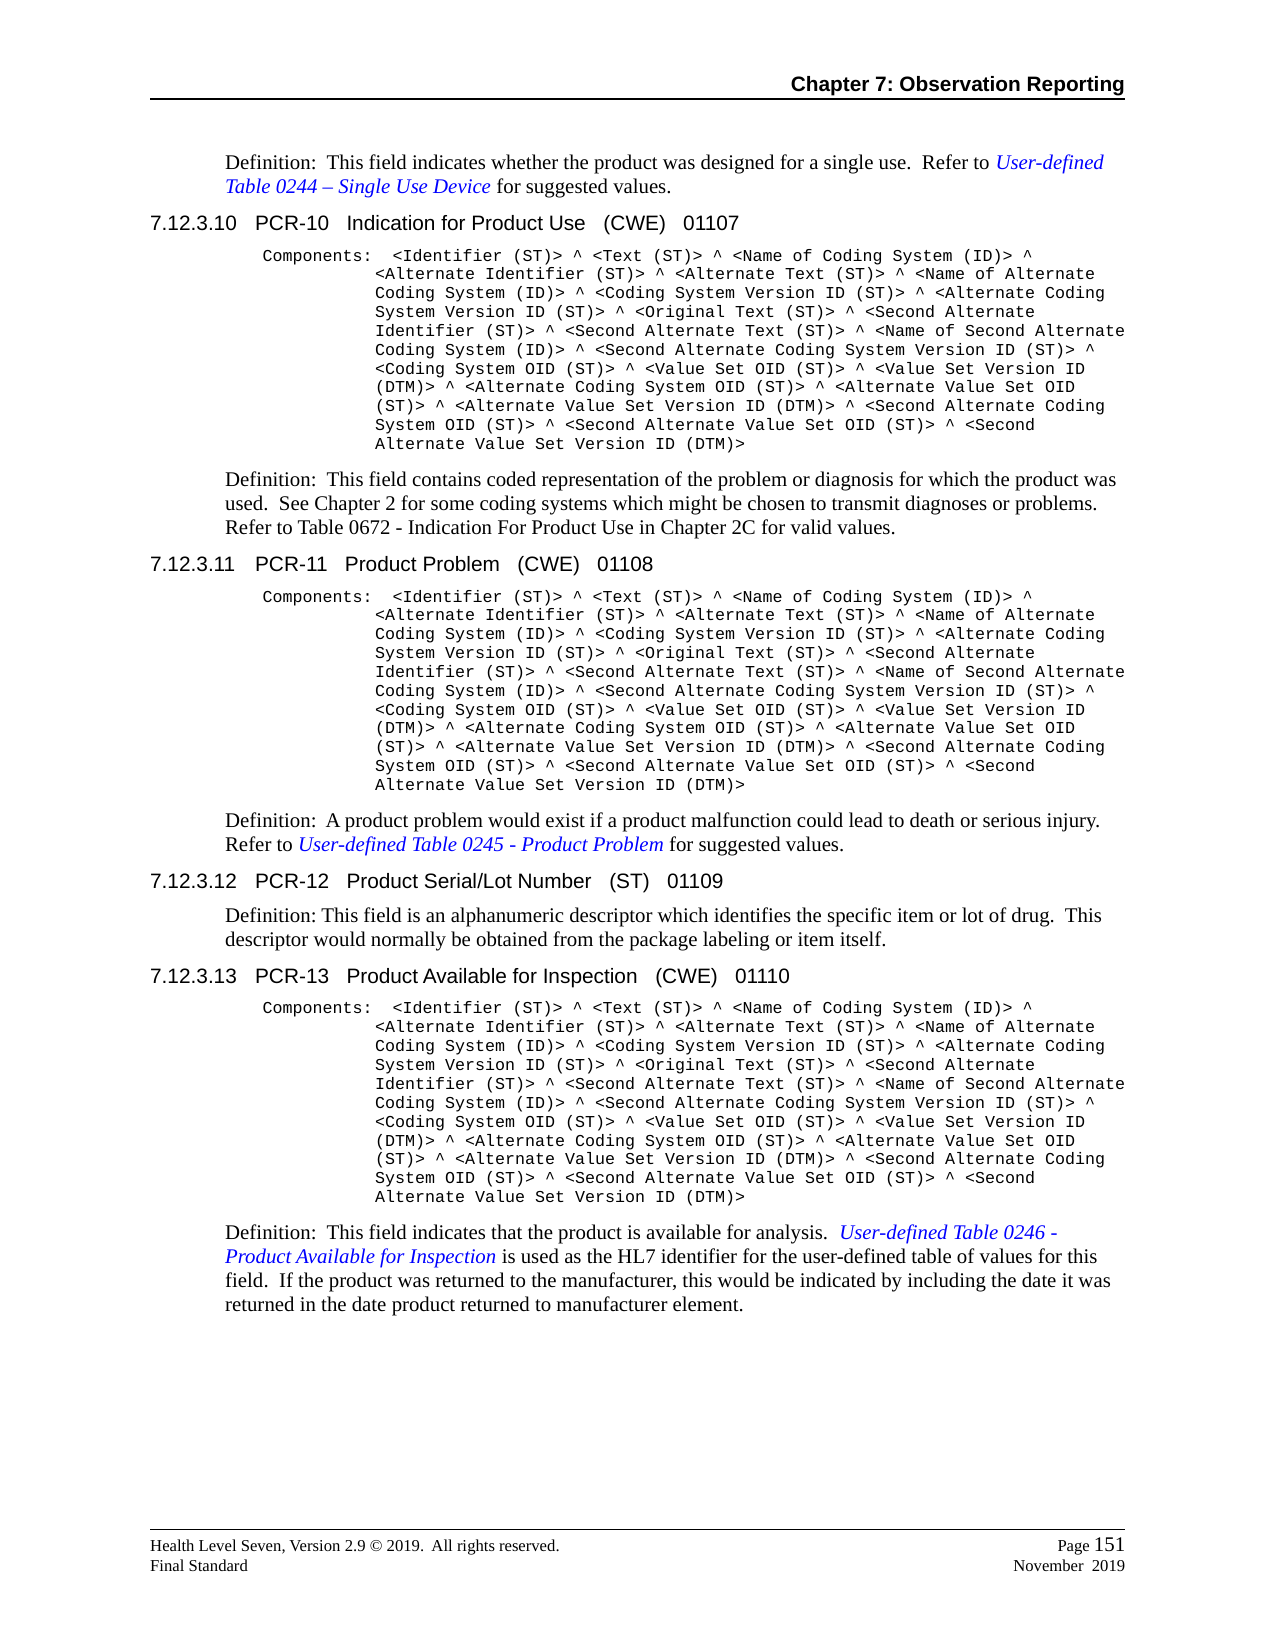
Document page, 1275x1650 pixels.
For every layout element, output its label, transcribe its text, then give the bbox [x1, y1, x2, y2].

text Definition: A product problem would exist if a product malfunction could lead to death or serious injury. Refer to User-defined Table 0245 - Product Problem for suggested values. [225, 808, 1125, 856]
subtitle PCR-13 Product Available for Inspection (CWE) 01110 [150, 964, 1125, 988]
text Definition: This field indicates whether the product was designed for a single use. Refer to User-defined Table 0244 – Single Use Device for suggested values. [225, 150, 1125, 198]
subtitle PCR-12 Product Serial/Lot Number (ST) 01109 [150, 869, 1125, 893]
text Definition: This field is an alphanumeric descriptor which identifies the specific item or lot of drug. This descriptor would normally be obtained from the package labeling or item itself. [225, 903, 1125, 951]
subtitle PCR-10 Indication for Product Use (CWE) 01107 [150, 211, 1125, 234]
text Definition: This field indicates that the product is available for analysis. User-defined Table 0246 -Product Available for Inspection is used as the HL7 identifier for the user-defined table of values for this field. If the product was returned to the manufacturer, this would be indicated by including the date it was returned in the date product returned to manufacturer element. [225, 1220, 1125, 1316]
subtitle PCR-11 Product Problem (CWE) 01108 [150, 552, 1125, 576]
text Definition: This field contains coded representation of the problem or diagnosis for which the product was used. See Chapter 2 for some coding systems which might be chosen to transmit diagnoses or problems. Refer to Table 0672 - Indication For Product Use in Chapter 2C for valid values. [225, 467, 1125, 539]
